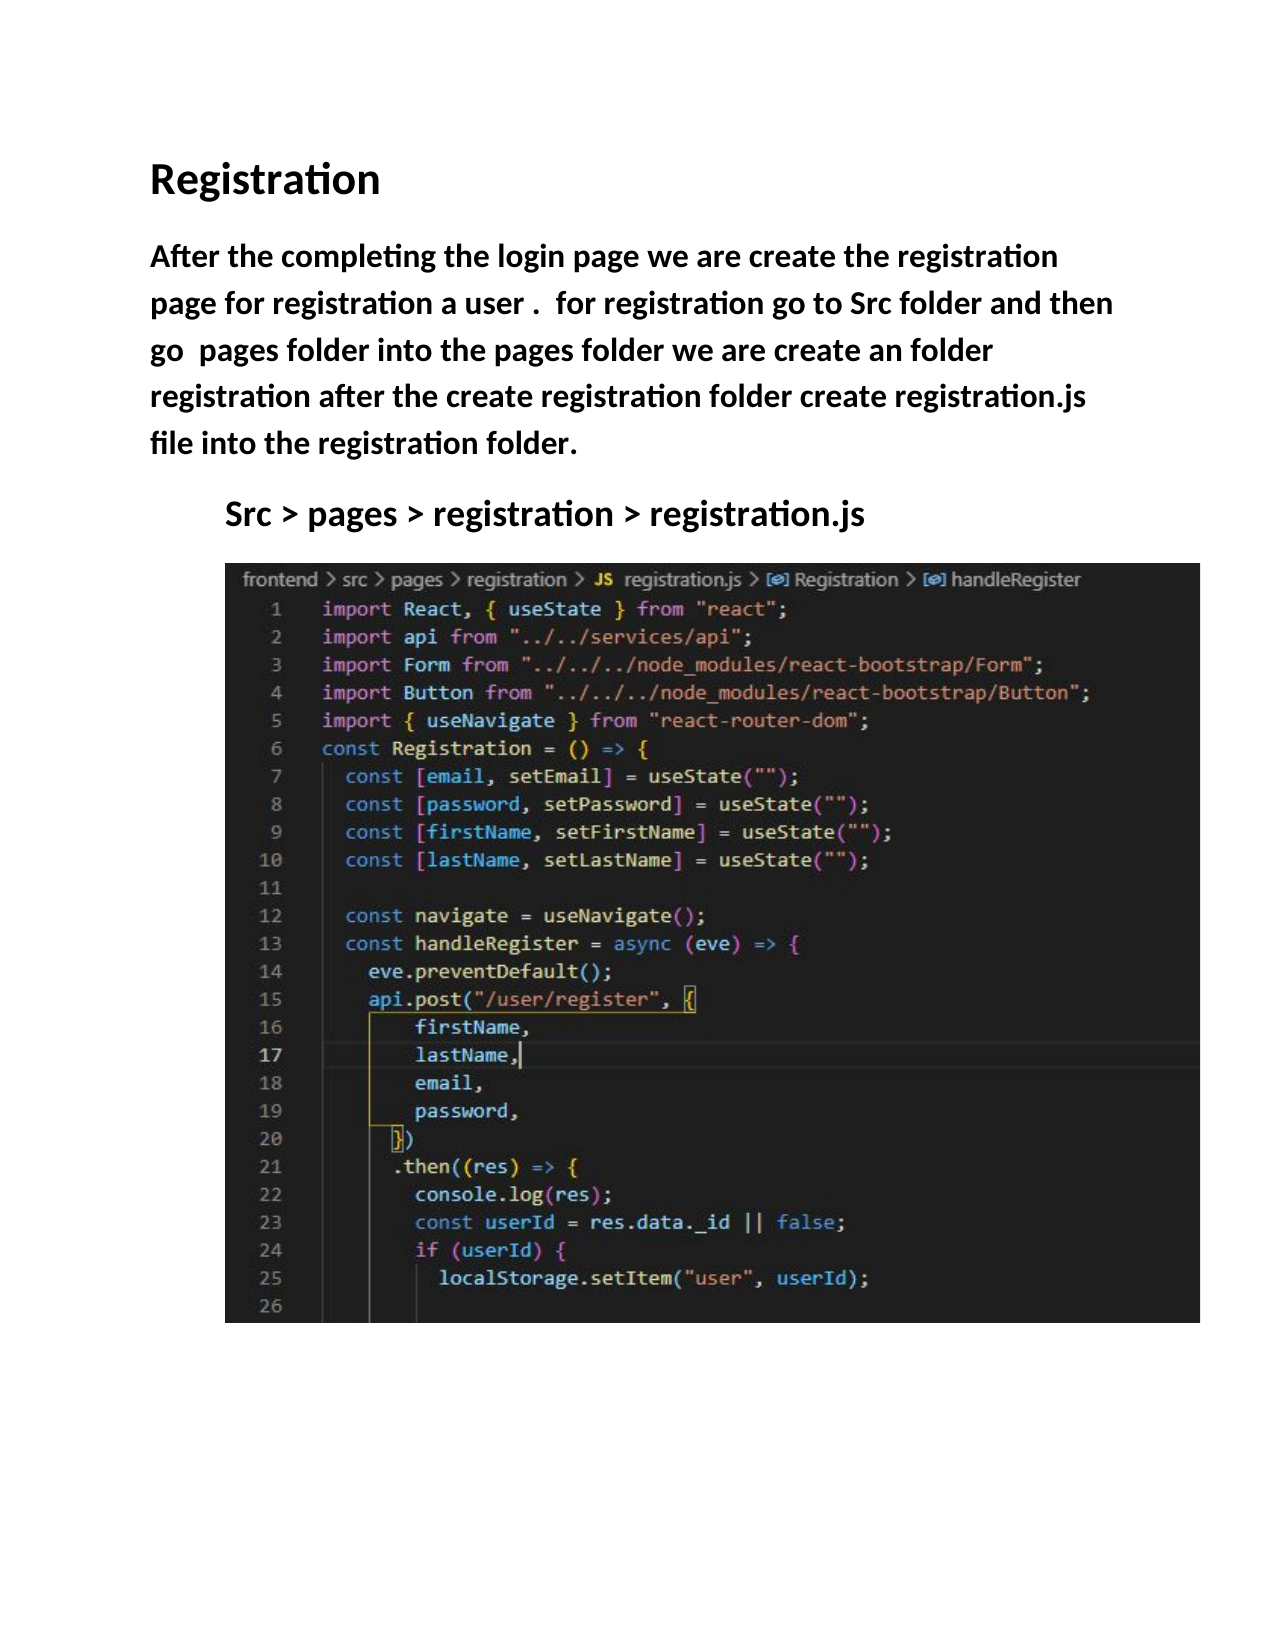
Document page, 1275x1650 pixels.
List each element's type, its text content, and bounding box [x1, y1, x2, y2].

text After the completing the login page we are create the registration page for registration a user . for registration go to Src folder and then go pages folder into the pages folder we are create an folder registration after the create registration folder create registration.js file into the registration folder. [150, 235, 1125, 463]
picture [225, 563, 1200, 1323]
text Registration [150, 150, 1125, 206]
text Src > pages > registration > registration.js [225, 490, 1125, 536]
